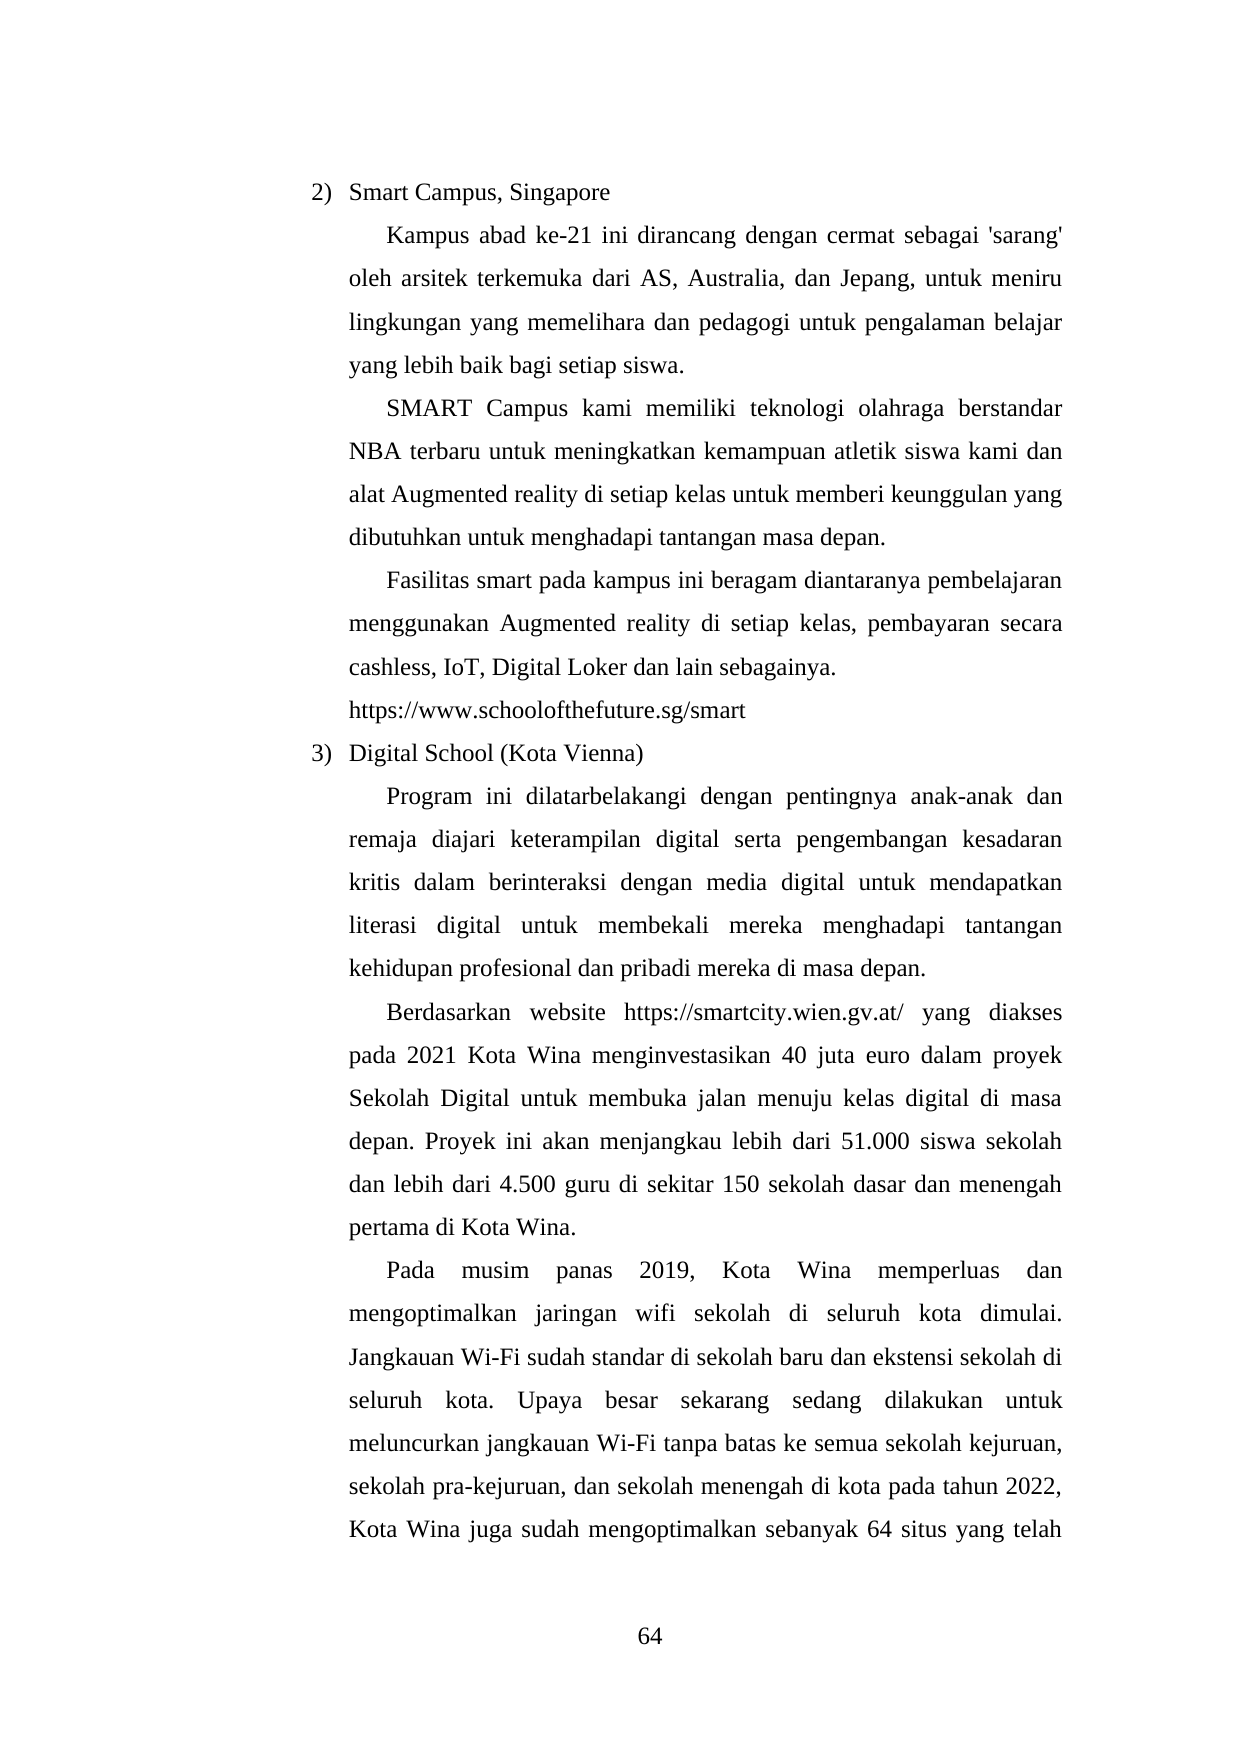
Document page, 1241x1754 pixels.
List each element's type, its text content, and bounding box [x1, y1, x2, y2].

list Kampus abad ke-21 ini dirancang dengan cermat sebagai 'sarang' oleh arsitek terkemuka dari AS, Australia, dan Jepang, untuk meniru lingkungan yang memelihara dan pedagogi untuk pengalaman belajar yang lebih baik bagi setiap siswa. [349, 220, 1063, 378]
list SMART Campus kami memiliki teknologi olahraga berstandar NBA terbaru untuk meningkatkan kemampuan atletik siswa kami dan alat Augmented reality di setiap kelas untuk memberi keunggulan yang dibutuhkan untuk menghadapi tantangan masa depan. [349, 393, 1063, 551]
list Program ini dilatarbelakangi dengan pentingnya anak-anak dan remaja diajari keterampilan digital serta pengembangan kesadaran kritis dalam berinteraksi dengan media digital untuk mendapatkan literasi digital untuk membekali mereka menghadapi tantangan kehidupan profesional dan pribadi mereka di masa depan. [349, 781, 1063, 982]
list Digital School (Kota Vienna) [311, 738, 1063, 767]
list Fasilitas smart pada kampus ini beragam diantaranya pembelajaran menggunakan Augmented reality di setiap kelas, pembayaran secara cashless, IoT, Digital Loker dan lain sebagainya. [349, 565, 1063, 680]
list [349, 1255, 1063, 1543]
list https://www.schoolofthefuture.sg/smart [349, 695, 1063, 723]
list Smart Campus, Singapore [311, 177, 1063, 206]
list Berdasarkan website https://smartcity.wien.gv.at/ yang diakses pada 2021 Kota Wina menginvestasikan 40 juta euro dalam proyek Sekolah Digital untuk membuka jalan menuju kelas digital di masa depan. Proyek ini akan menjangkau lebih dari 51.000 siswa sekolah dan lebih dari 4.500 guru di sekitar 150 sekolah dasar dan menengah pertama di Kota Wina. [349, 997, 1063, 1241]
